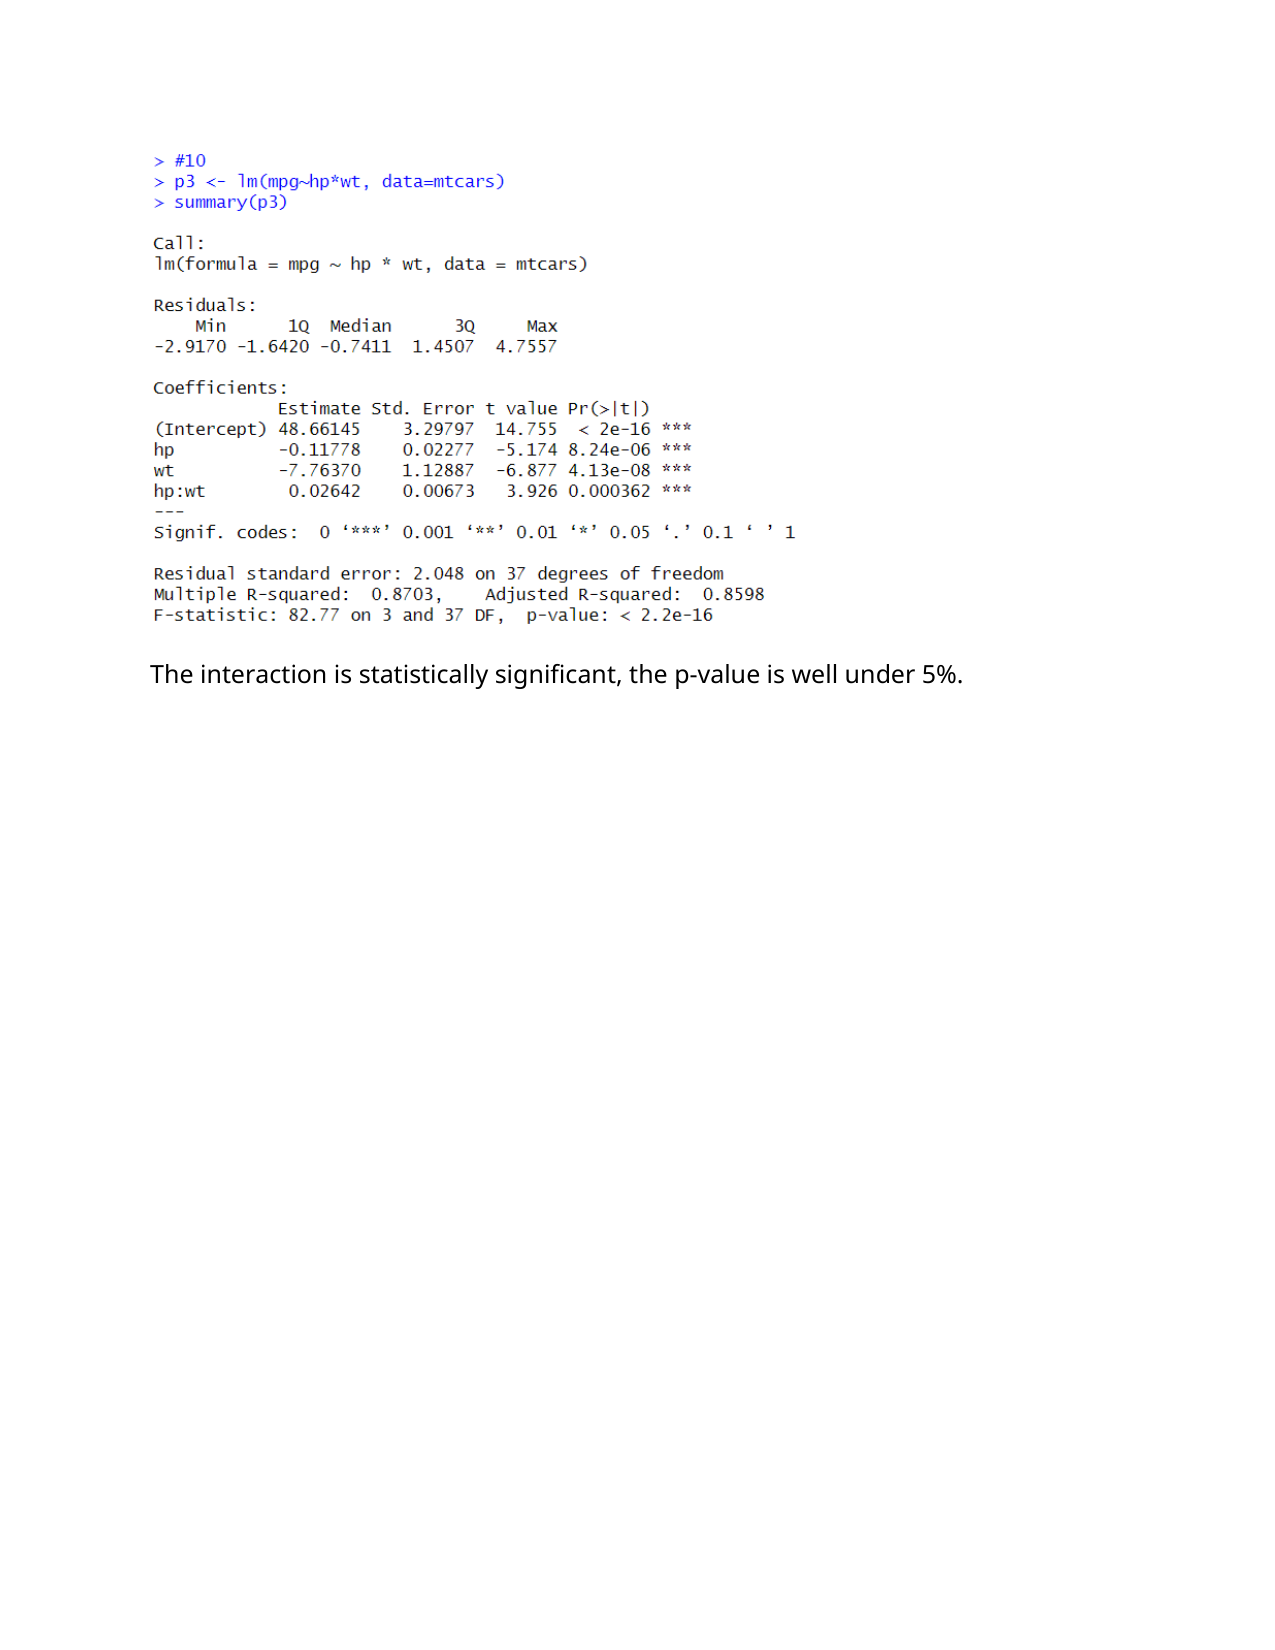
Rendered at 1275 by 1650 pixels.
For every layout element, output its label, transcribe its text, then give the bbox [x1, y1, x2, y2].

picture [150, 150, 802, 627]
text The interaction is statistically significant, the p-value is well under 5%. [150, 656, 1125, 690]
